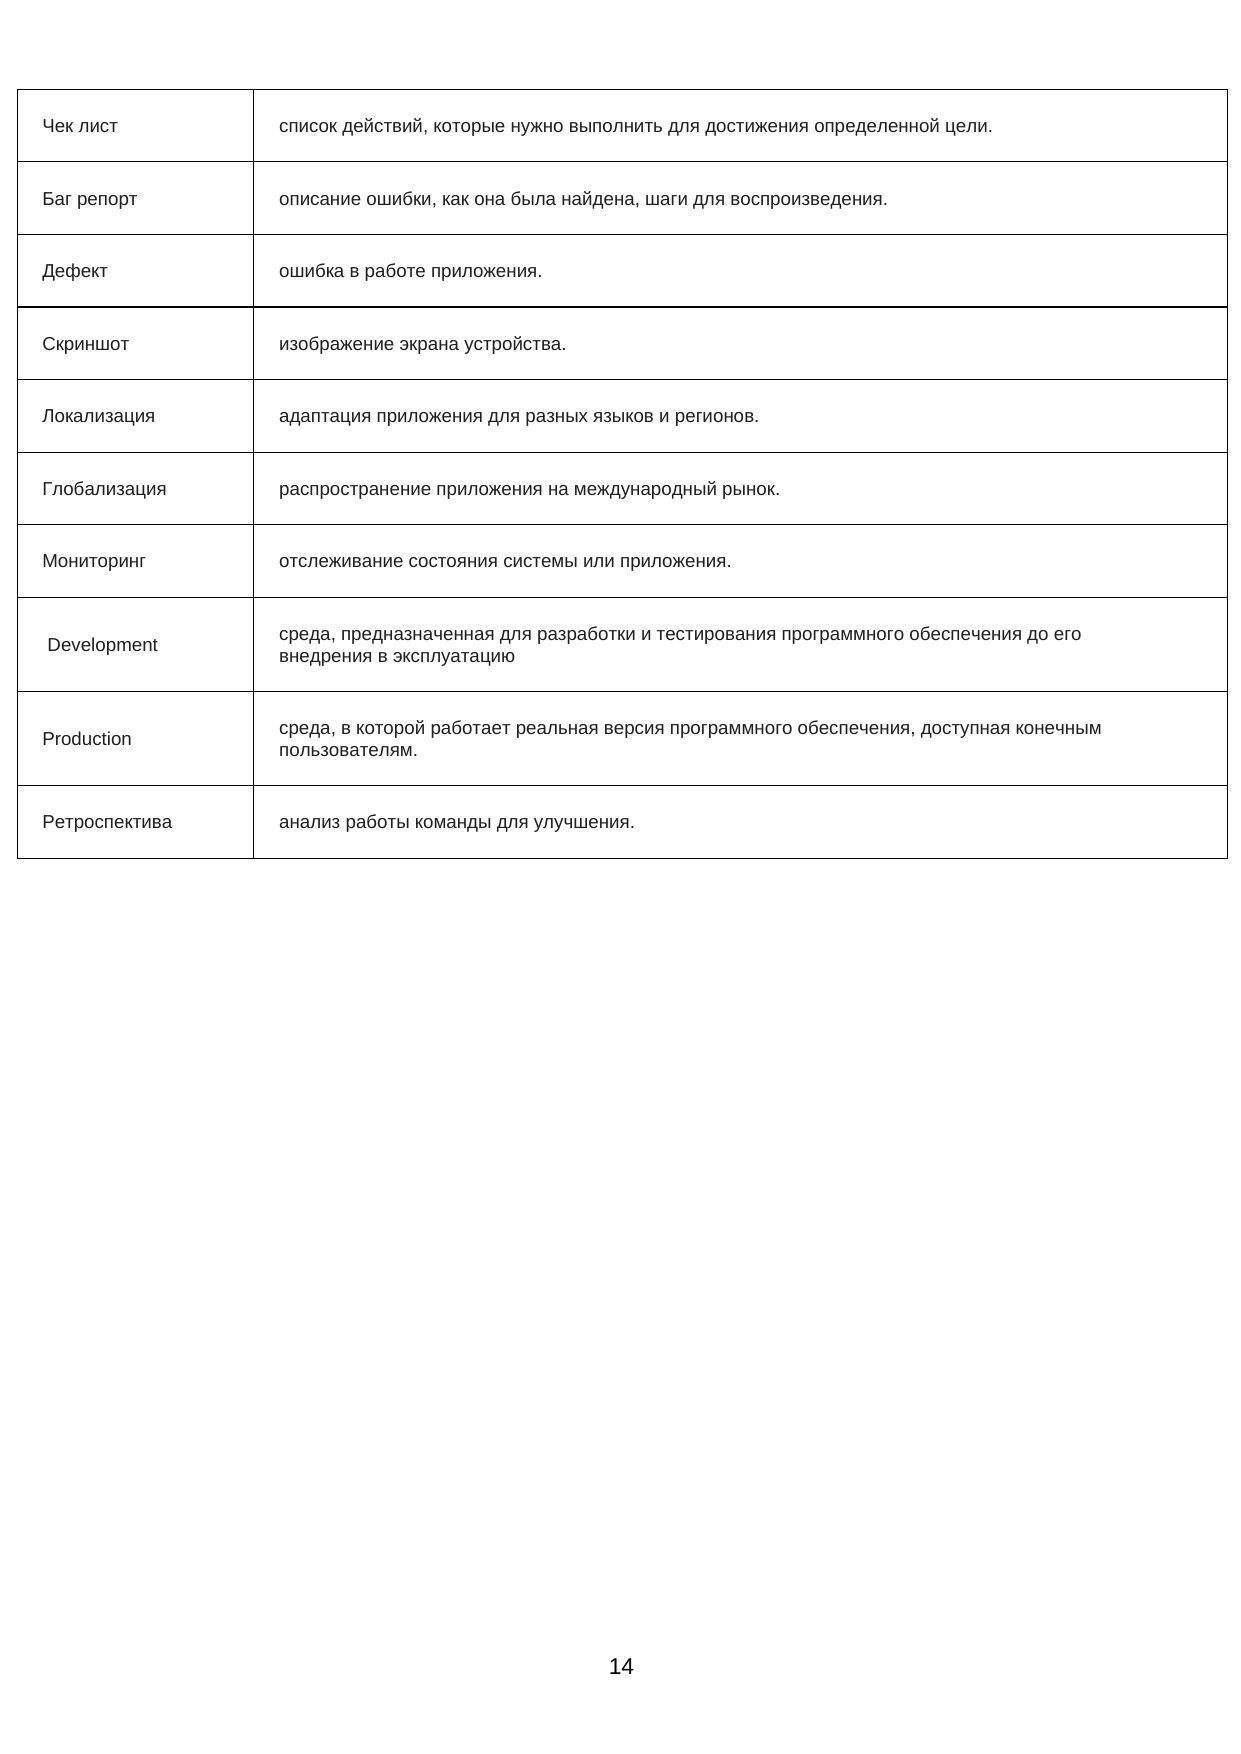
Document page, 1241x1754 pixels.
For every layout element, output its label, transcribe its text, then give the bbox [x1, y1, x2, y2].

table_cell описание ошибки, как она была найдена, шаги для воспроизведения. [254, 162, 1227, 234]
table_cell Ретроспектива [18, 786, 253, 858]
table_cell среда, предназначенная для разработки и тестирования программного обеспечения до его внедрения в эксплуатацию [254, 598, 1227, 691]
table_cell Локализация [18, 380, 253, 452]
table_cell Production [18, 692, 253, 785]
table_cell Глобализация [18, 453, 253, 524]
table_cell Development [18, 598, 253, 691]
table_cell Дефект [18, 235, 253, 306]
table_cell изображение экрана устройства. [254, 308, 1227, 379]
table_cell список действий, которые нужно выполнить для достижения определенной цели. [254, 90, 1227, 161]
table_cell отслеживание состояния системы или приложения. [254, 525, 1227, 597]
table_cell анализ работы команды для улучшения. [254, 786, 1227, 858]
table_cell Мониторинг [18, 525, 253, 597]
table_cell Баг репорт [18, 162, 253, 234]
table_cell Чек лист [18, 90, 253, 161]
table_cell адаптация приложения для разных языков и регионов. [254, 380, 1227, 452]
table_cell Скриншот [18, 308, 253, 379]
table_cell распространение приложения на международный рынок. [254, 453, 1227, 524]
table_cell среда, в которой работает реальная версия программного обеспечения, доступная конечным пользователям. [254, 692, 1227, 785]
table_cell ошибка в работе приложения. [254, 235, 1227, 306]
